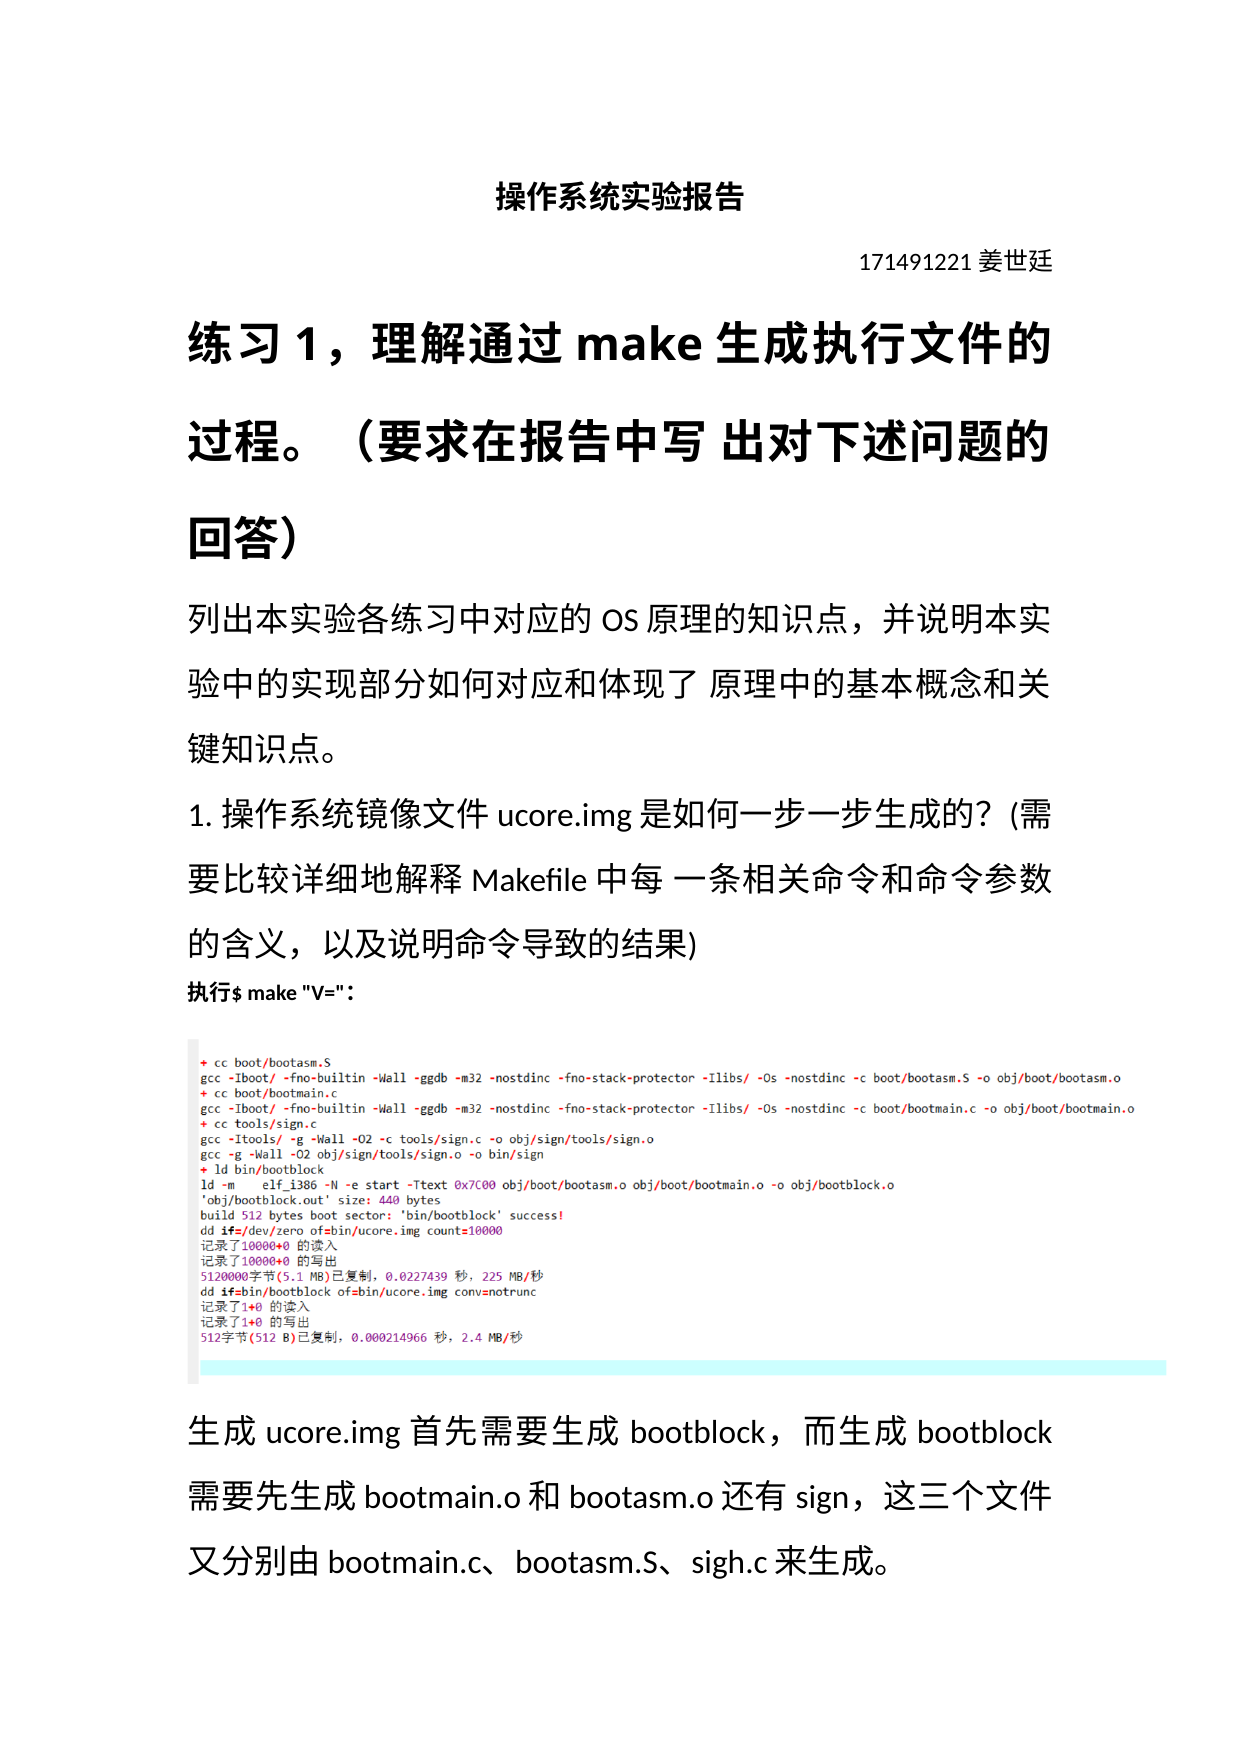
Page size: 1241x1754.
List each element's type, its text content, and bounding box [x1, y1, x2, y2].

text 执行$ make "V="： [187, 974, 1053, 1007]
text 列出本实验各练习中对应的OS原理的知识点，并说明本实验中的实现部分如何对应和体现了 原理中的基本概念和关键知识点。 [187, 584, 1053, 779]
text 1. 操作系统镜像文件ucore.img是如何一步一步生成的？(需要比较详细地解释Makefile中每 一条相关命令和命令参数的含义，以及说明命令导致的结果) [187, 779, 1053, 974]
text 171491221 姜世廷 [187, 227, 1053, 292]
picture [187, 1039, 1167, 1384]
text 练习1，理解通过make生成执行文件的过程。（要求在报告中写 出对下述问题的回答） [187, 292, 1053, 584]
text 操作系统实验报告 [187, 162, 1053, 227]
text 生成ucore.img首先需要生成bootblock，而生成bootblock需要先生成bootmain.o和bootasm.o还有sign，这三个文件又分别由bootmain.c、bootasm.S、sigh.c来生成。 [187, 1397, 1053, 1592]
